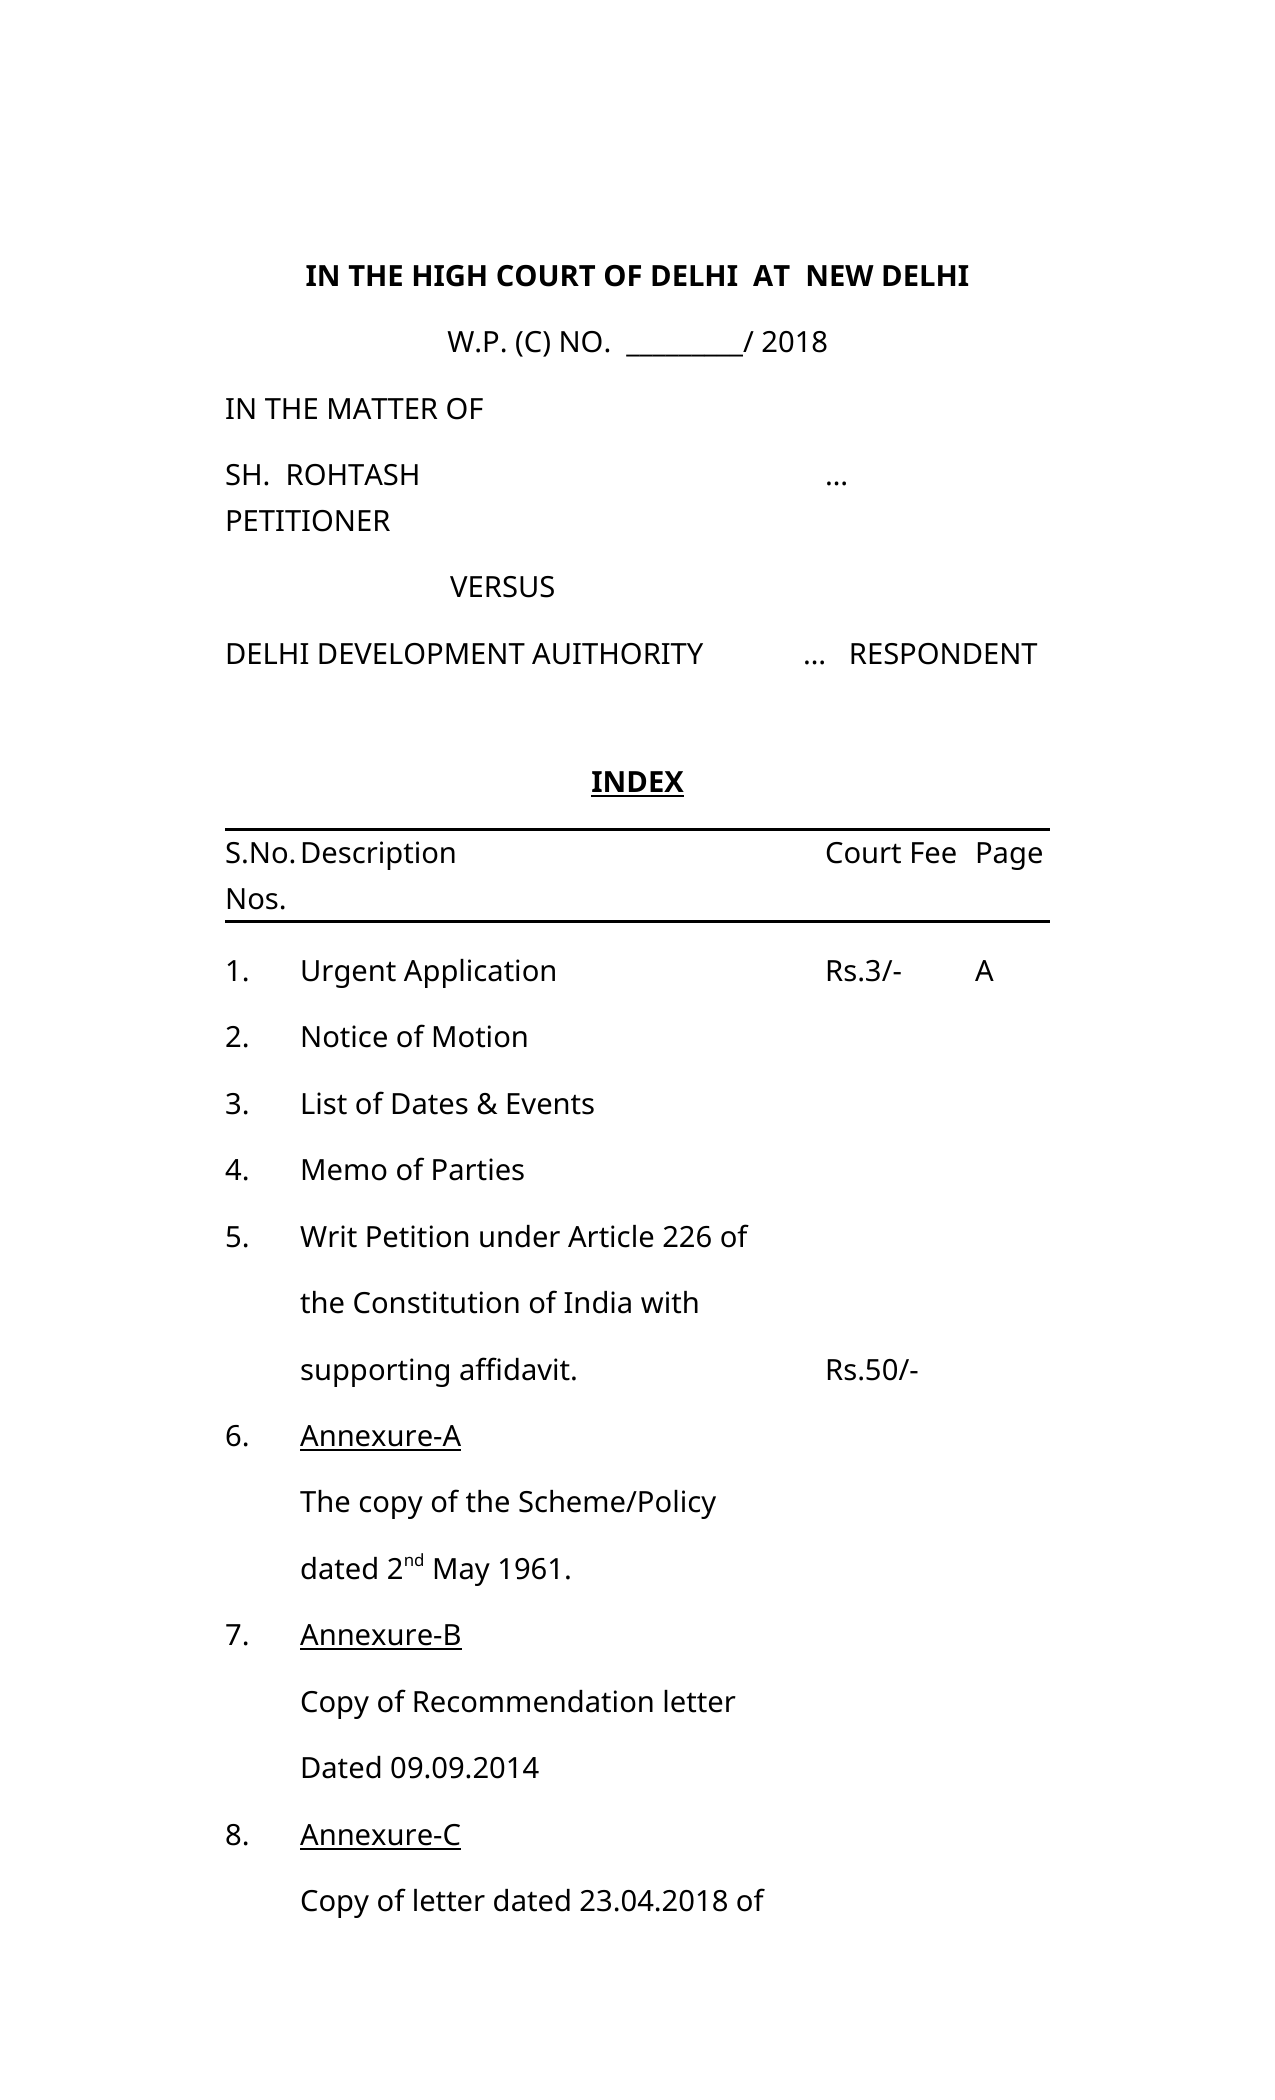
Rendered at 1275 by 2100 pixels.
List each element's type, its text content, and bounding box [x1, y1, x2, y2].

text 4. Memo of Parties [225, 1149, 1050, 1189]
text The copy of the Scheme/Policy [225, 1482, 1050, 1521]
text IN THE MATTER OF [225, 388, 1050, 428]
text 2. Notice of Motion [225, 1017, 1050, 1056]
text supporting affidavit. Rs.50/- [225, 1349, 1050, 1388]
text 6. Annexure-A [225, 1415, 1050, 1455]
text Copy of letter dated 23.04.2018 of [225, 1881, 1050, 1920]
text 5. Writ Petition under Article 226 of [225, 1216, 1050, 1256]
text 7. Annexure-B [225, 1615, 1050, 1654]
text dated 2nd May 1961. [225, 1548, 1050, 1588]
text DELHI DEVELOPMENT AUITHORITY … RESPONDENT [225, 633, 1050, 673]
text 3. List of Dates & Events [225, 1083, 1050, 1123]
text 1. Urgent Application Rs.3/- A [225, 950, 1050, 990]
text VERSUS [225, 566, 1050, 606]
text Dated 09.09.2014 [225, 1748, 1050, 1787]
text the Constitution of India with [225, 1282, 1050, 1322]
text INDEX [225, 761, 1050, 801]
text IN THE HIGH COURT OF DELHI AT NEW DELHI [225, 255, 1050, 295]
text W.P. (C) NO. _________/ 2018 [225, 321, 1050, 361]
text S.No. Description Court Fee Page Nos. [225, 831, 1050, 920]
text Copy of Recommendation letter [225, 1681, 1050, 1721]
text SH. ROHTASH … PETITIONER [225, 454, 1050, 540]
text 8. Annexure-C [225, 1814, 1050, 1854]
